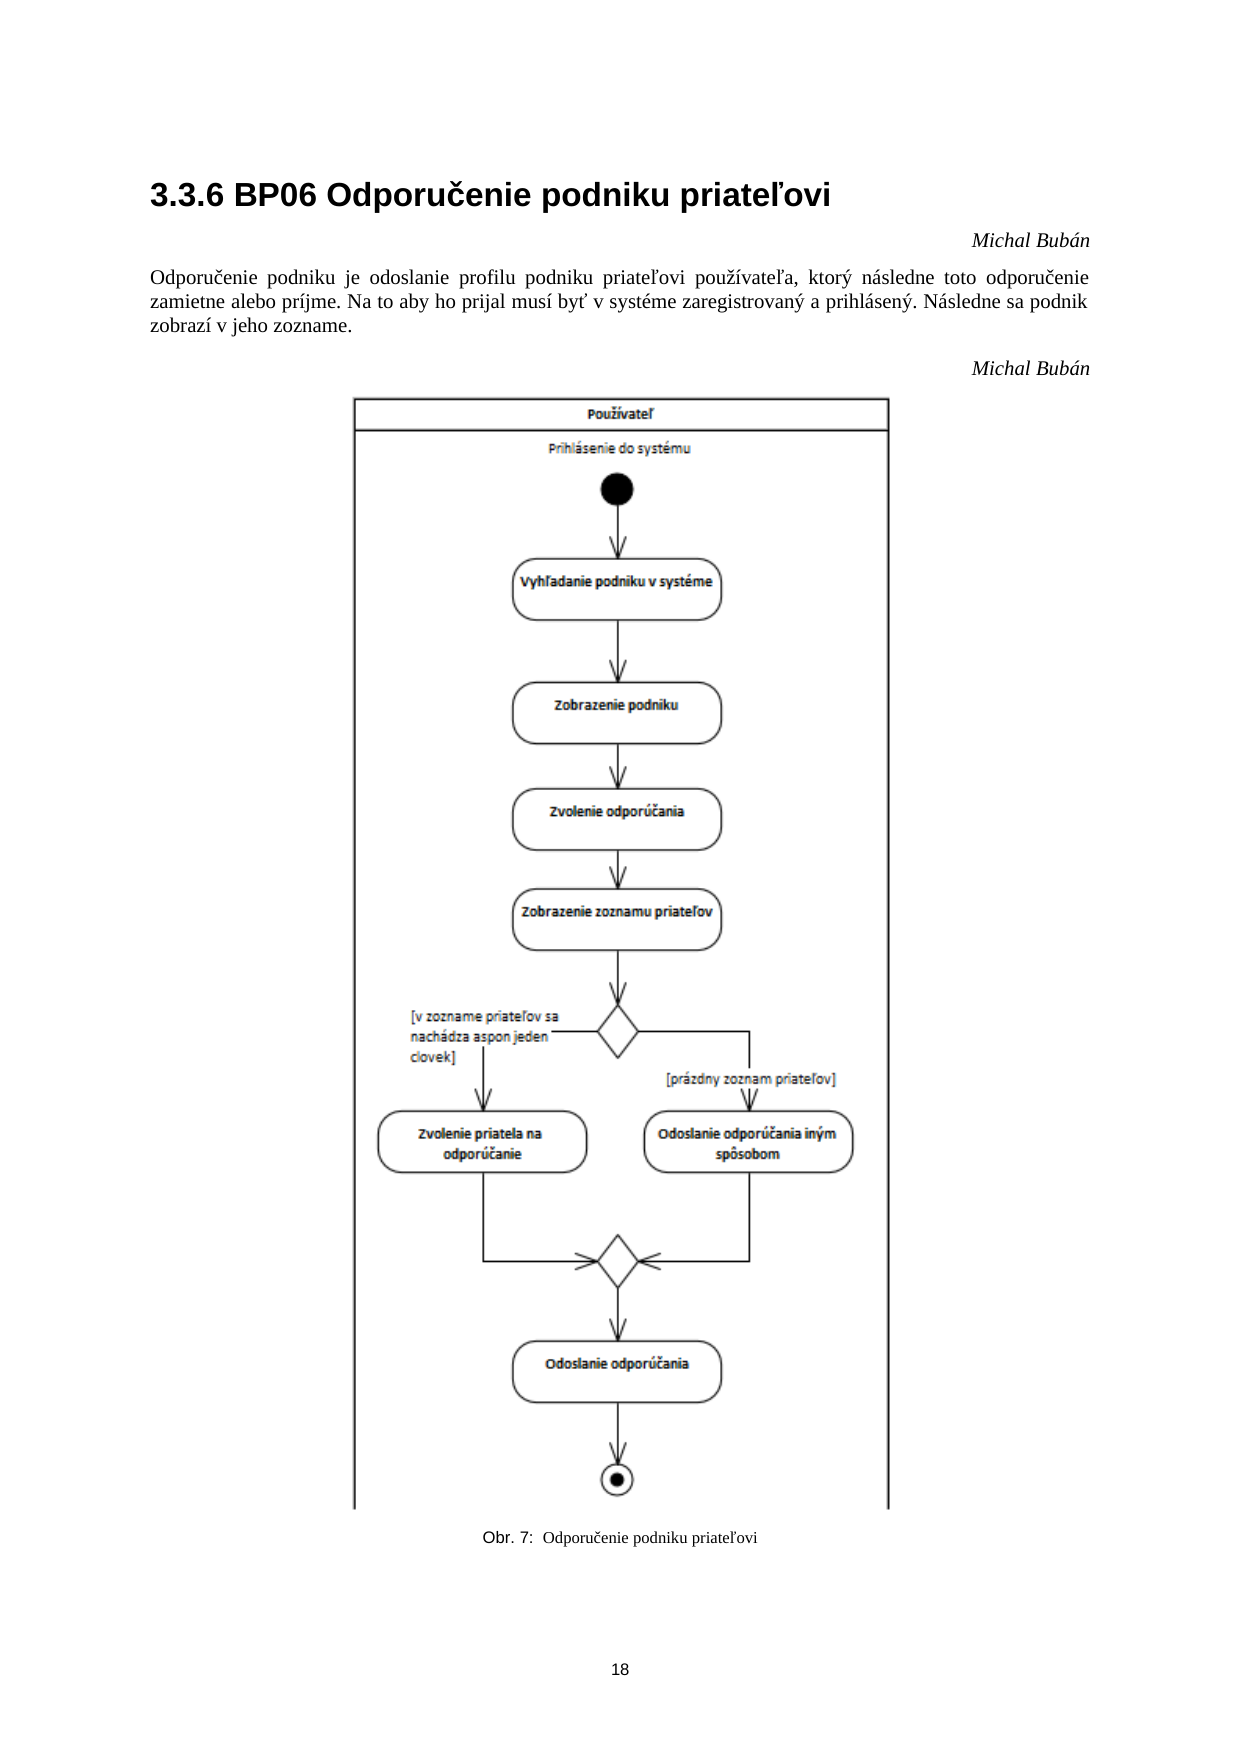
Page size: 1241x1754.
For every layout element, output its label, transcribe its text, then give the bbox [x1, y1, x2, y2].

text Michal Bubán [150, 228, 1090, 252]
subtitle BP06 Odporučenie podniku priateľovi [150, 175, 1090, 213]
text Odporučenie podniku priateľovi [150, 1528, 1090, 1547]
picture [345, 392, 895, 1516]
text Michal Bubán [150, 356, 1090, 379]
text Odporučenie podniku je odoslanie profilu podniku priateľovi používateľa, ktorý následne toto odporučenie zamietne alebo príjme. Na to aby ho prijal musí byť v systéme zaregistrovaný a prihlásený. Následne sa podnik zobrazí v jeho zozname. [150, 264, 1090, 337]
